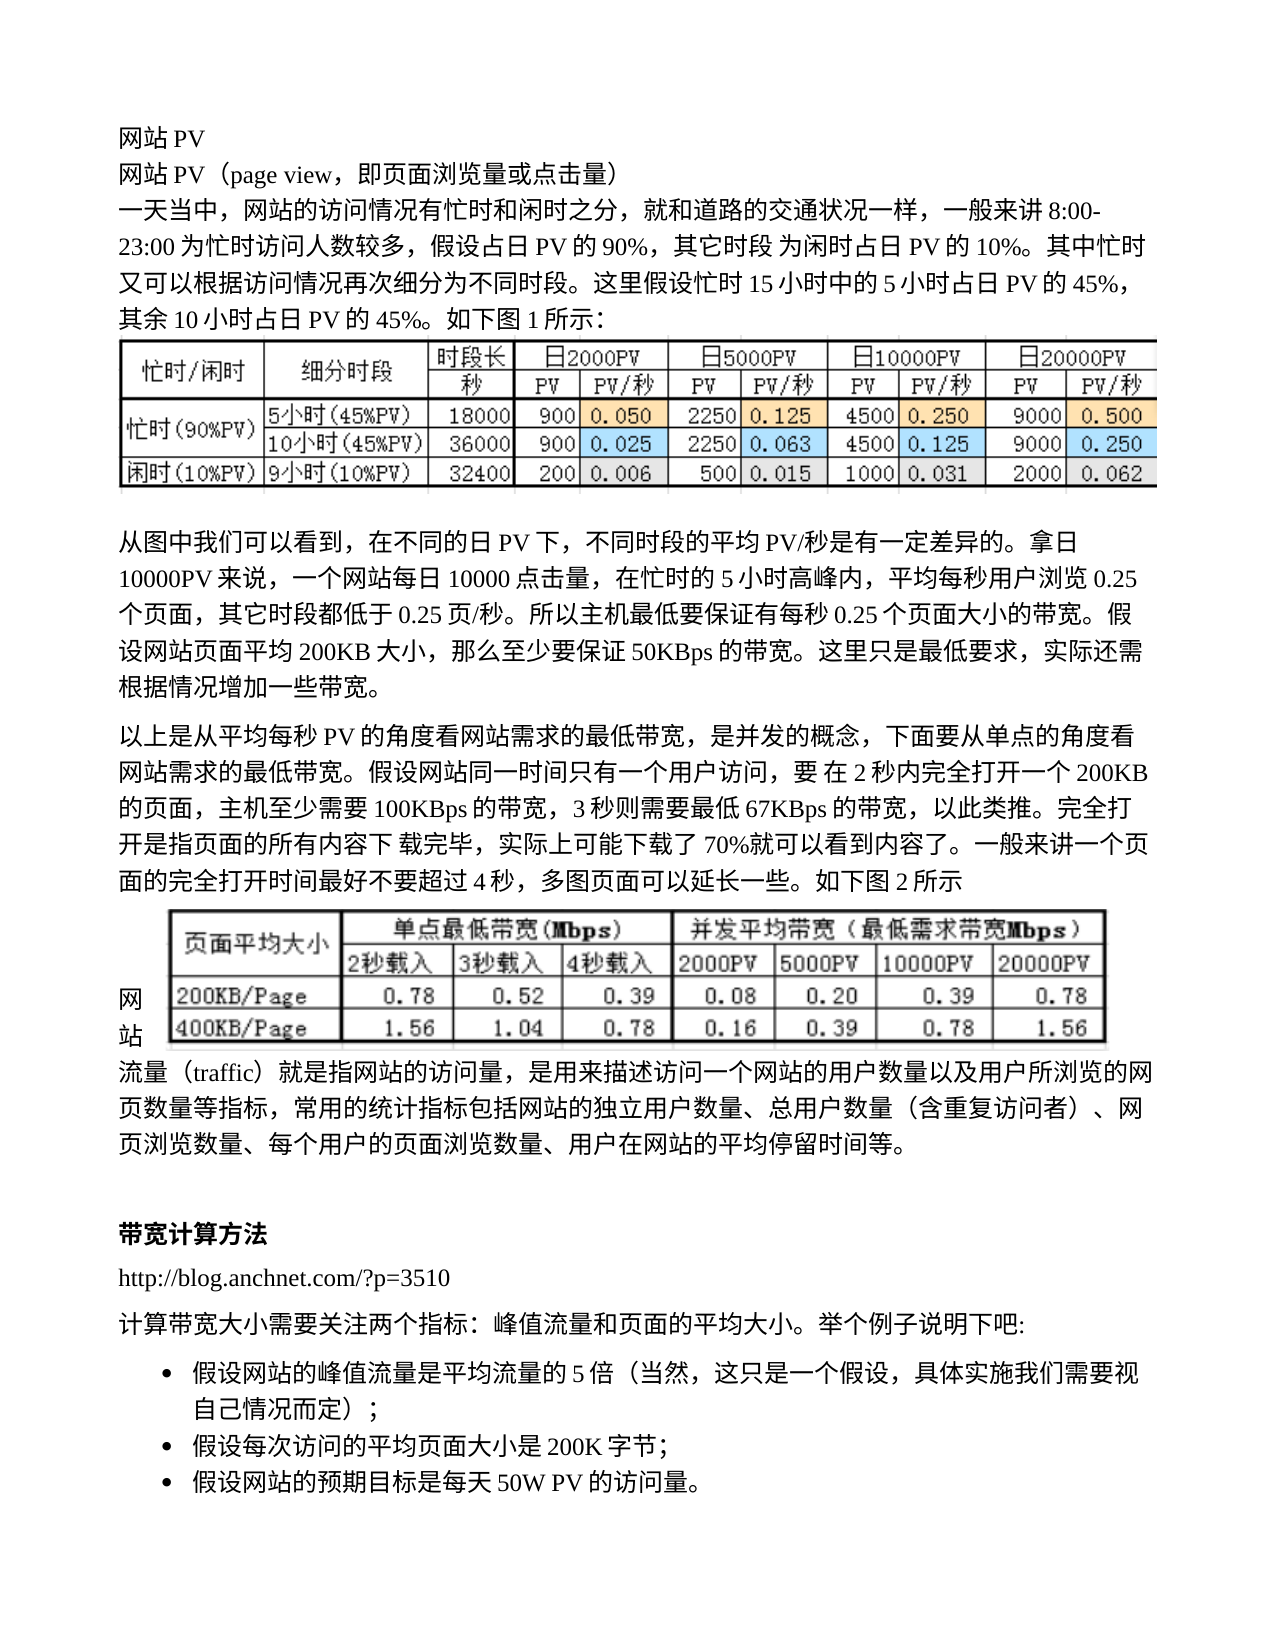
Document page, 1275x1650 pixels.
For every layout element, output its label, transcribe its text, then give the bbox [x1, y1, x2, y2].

picture [165, 909, 1110, 1051]
list 假设每次访问的平均页面大小是200K字节； [162, 1426, 1157, 1462]
text 以上是从平均每秒PV的角度看网站需求的最低带宽，是并发的概念，下面要从单点的角度看网站需求的最低带宽。假设网站同一时间只有一个用户访问，要 在2秒内完全打开一个200KB的页面，主机至少需要100KBps的带宽，3秒则需要最低67KBps的带宽，以此类推。完全打开是指页面的所有内容下 载完毕，实际上可能下载了70%就可以看到内容了。一般来讲一个页面的完全打开时间最好不要超过4秒，多图页面可以延长一些。如下图2所示 [118, 716, 1157, 897]
list 假设网站的预期目标是每天50W PV的访问量。 [162, 1462, 1157, 1498]
picture [118, 335, 1157, 494]
text http://blog.anchnet.com/?p=3510 [118, 1263, 1157, 1292]
text 从图中我们可以看到，在不同的日PV下，不同时段的平均PV/秒是有一定差异的。拿日10000PV来说，一个网站每日10000点击量，在忙时的 5小时高峰内，平均每秒用户浏览0.25个页面，其它时段都低于0.25页/秒。所以主机最低要保证有每秒0.25个页面大小的带宽。假设网站页面平均 200KB大小，那么至少要保证50KBps的带宽。这里只是最低要求，实际还需根据情况增加一些带宽。 [118, 522, 1157, 703]
list 假设网站的峰值流量是平均流量的5倍（当然，这只是一个假设，具体实施我们需要视自己情况而定）； [162, 1353, 1157, 1426]
text 带宽计算方法 [118, 1215, 1157, 1251]
text 一天当中，网站的访问情况有忙时和闲时之分，就和道路的交通状况一样，一般来讲8:00-23:00为忙时访问人数较多，假设占日PV的90%，其它时段 为闲时占日PV的10%。其中忙时又可以根据访问情况再次细分为不同时段。这里假设忙时15小时中的5小时占日PV的45%，其余10小时占日PV的 45%。如下图1所示： [118, 191, 1157, 335]
text 计算带宽大小需要关注两个指标：峰值流量和页面的平均大小。举个例子说明下吧: [118, 1305, 1157, 1341]
text 网站流量（traffic）就是指网站的访问量，是用来描述访问一个网站的用户数量以及用户所浏览的网页数量等指标，常用的统计指标包括网站的独立用户数量、总用户数量（含重复访问者）、网页浏览数量、每个用户的页面浏览数量、用户在网站的平均停留时间等。 [118, 980, 1157, 1161]
text 网站PV（page view，即页面浏览量或点击量） [118, 154, 1157, 191]
text 网站PV [118, 118, 1157, 154]
